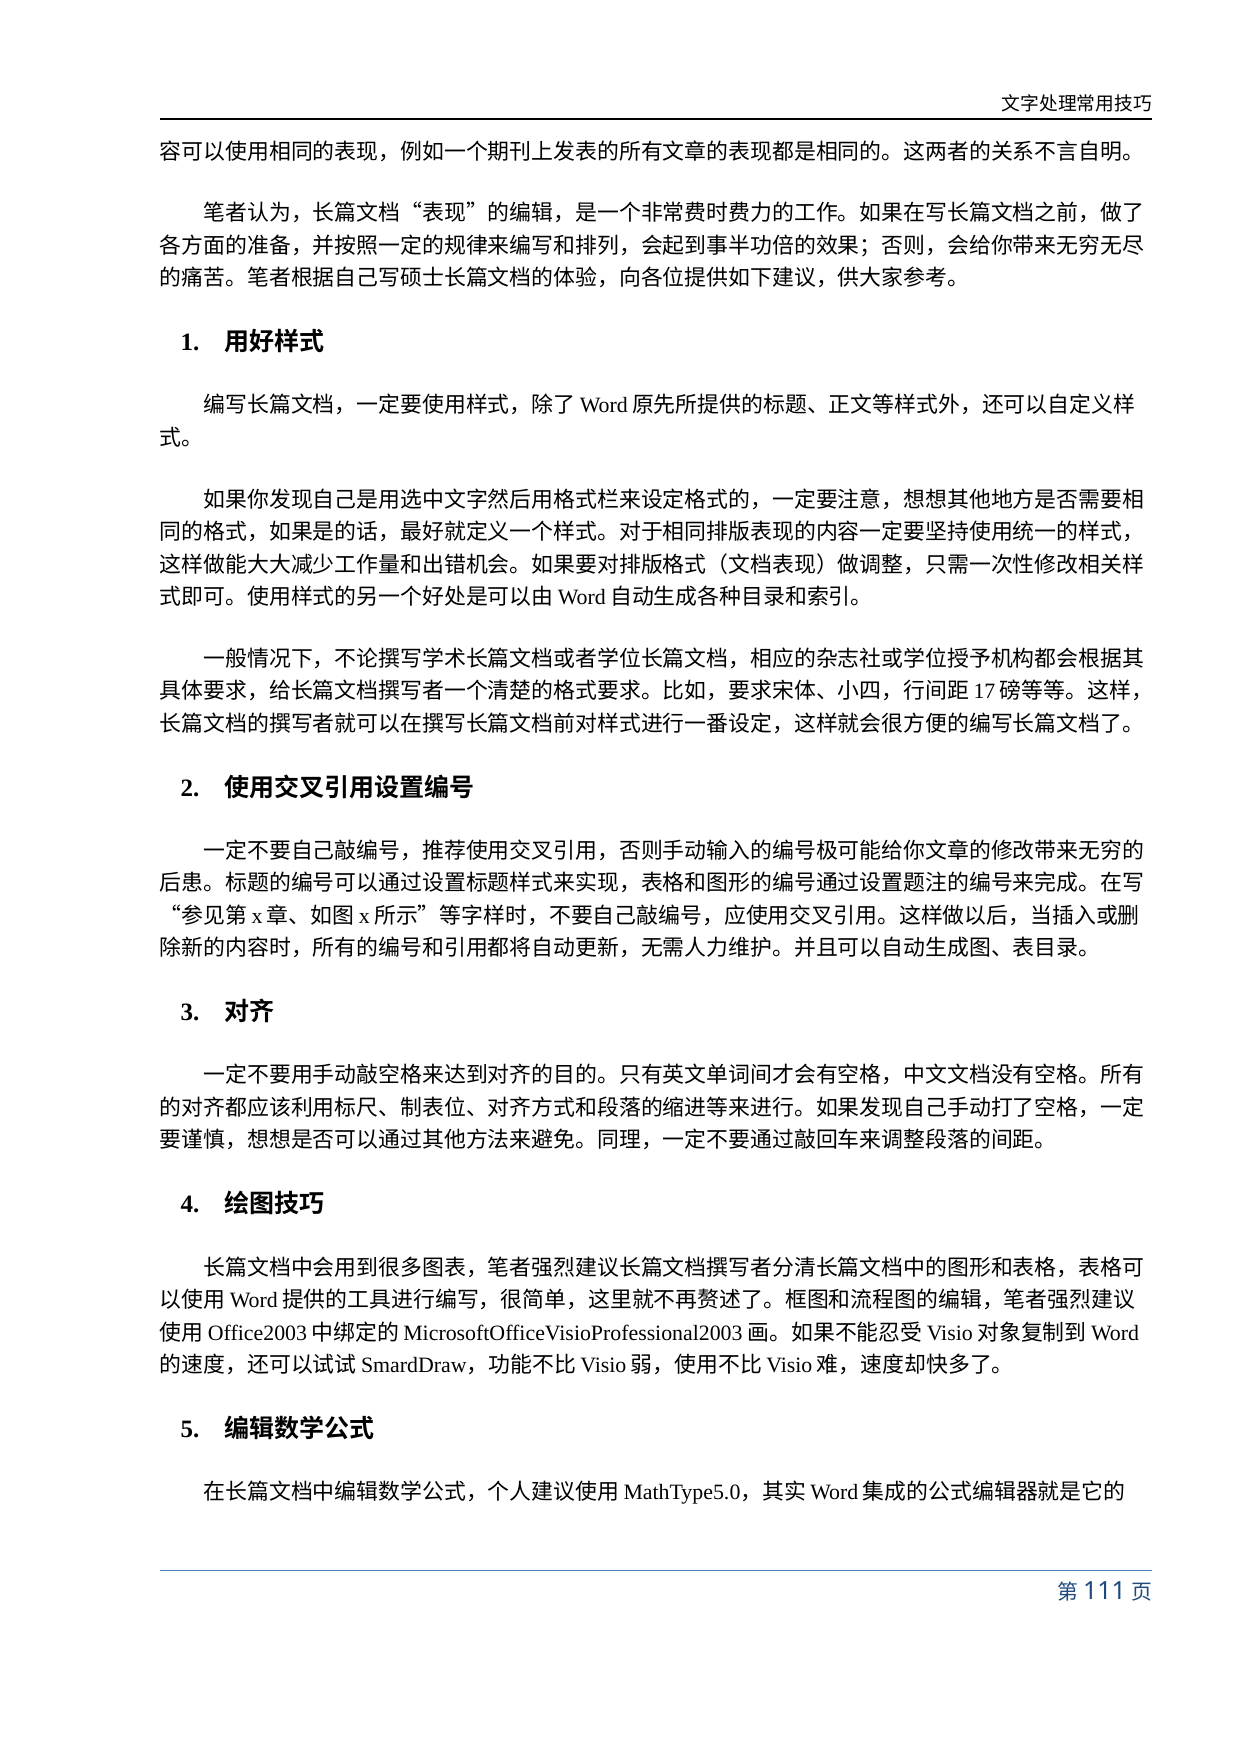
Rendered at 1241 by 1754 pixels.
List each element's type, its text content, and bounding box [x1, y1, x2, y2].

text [159, 1474, 1152, 1506]
list 使用交叉引用设置编号 [180, 767, 1152, 803]
list 编辑数学公式 [180, 1408, 1152, 1444]
text 一定不要用手动敲空格来达到对齐的目的。只有英文单词间才会有空格，中文文档没有空格。所有的对齐都应该利用标尺、制表位、对齐方式和段落的缩进等来进行。如果发现自己手动打了空格，一定要谨慎，想想是否可以通过其他方法来避免。同理，一定不要通过敲回车来调整段落的间距。 [159, 1057, 1152, 1154]
text 一般情况下，不论撰写学术长篇文档或者学位长篇文档，相应的杂志社或学位授予机构都会根据其具体要求，给长篇文档撰写者一个清楚的格式要求。比如，要求宋体、小四，行间距17磅等等。这样，长篇文档的撰写者就可以在撰写长篇文档前对样式进行一番设定，这样就会很方便的编写长篇文档了。 [159, 640, 1152, 738]
text 编写长篇文档，一定要使用样式，除了Word原先所提供的标题、正文等样式外，还可以自定义样式。 [159, 387, 1152, 452]
list 用好样式 [180, 322, 1152, 358]
text 一定不要自己敲编号，推荐使用交叉引用，否则手动输入的编号极可能给你文章的修改带来无穷的后患。标题的编号可以通过设置标题样式来实现，表格和图形的编号通过设置题注的编号来完成。在写“参见第x章、如图x所示”等字样时，不要自己敲编号，应使用交叉引用。这样做以后，当插入或删除新的内容时，所有的编号和引用都将自动更新，无需人力维护。并且可以自动生成图、表目录。 [159, 832, 1152, 962]
list 绘图技巧 [180, 1184, 1152, 1220]
text 如果你发现自己是用选中文字然后用格式栏来设定格式的，一定要注意，想想其他地方是否需要相同的格式，如果是的话，最好就定义一个样式。对于相同排版表现的内容一定要坚持使用统一的样式，这样做能大大减少工作量和出错机会。如果要对排版格式（文档表现）做调整，只需一次性修改相关样式即可。使用样式的另一个好处是可以由Word自动生成各种目录和索引。 [159, 481, 1152, 611]
list 对齐 [180, 992, 1152, 1028]
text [159, 133, 1152, 166]
text 笔者认为，长篇文档“表现”的编辑，是一个非常费时费力的工作。如果在写长篇文档之前，做了各方面的准备，并按照一定的规律来编写和排列，会起到事半功倍的效果；否则，会给你带来无穷无尽的痛苦。笔者根据自己写硕士长篇文档的体验，向各位提供如下建议，供大家参考。 [159, 195, 1152, 292]
text 长篇文档中会用到很多图表，笔者强烈建议长篇文档撰写者分清长篇文档中的图形和表格，表格可以使用Word提供的工具进行编写，很简单，这里就不再赘述了。框图和流程图的编辑，笔者强烈建议使用Office2003中绑定的MicrosoftOfficeVisioProfessional2003画。如果不能忍受Visio对象复制到Word的速度，还可以试试SmardDraw，功能不比Visio弱，使用不比Visio难，速度却快多了。 [159, 1249, 1152, 1379]
